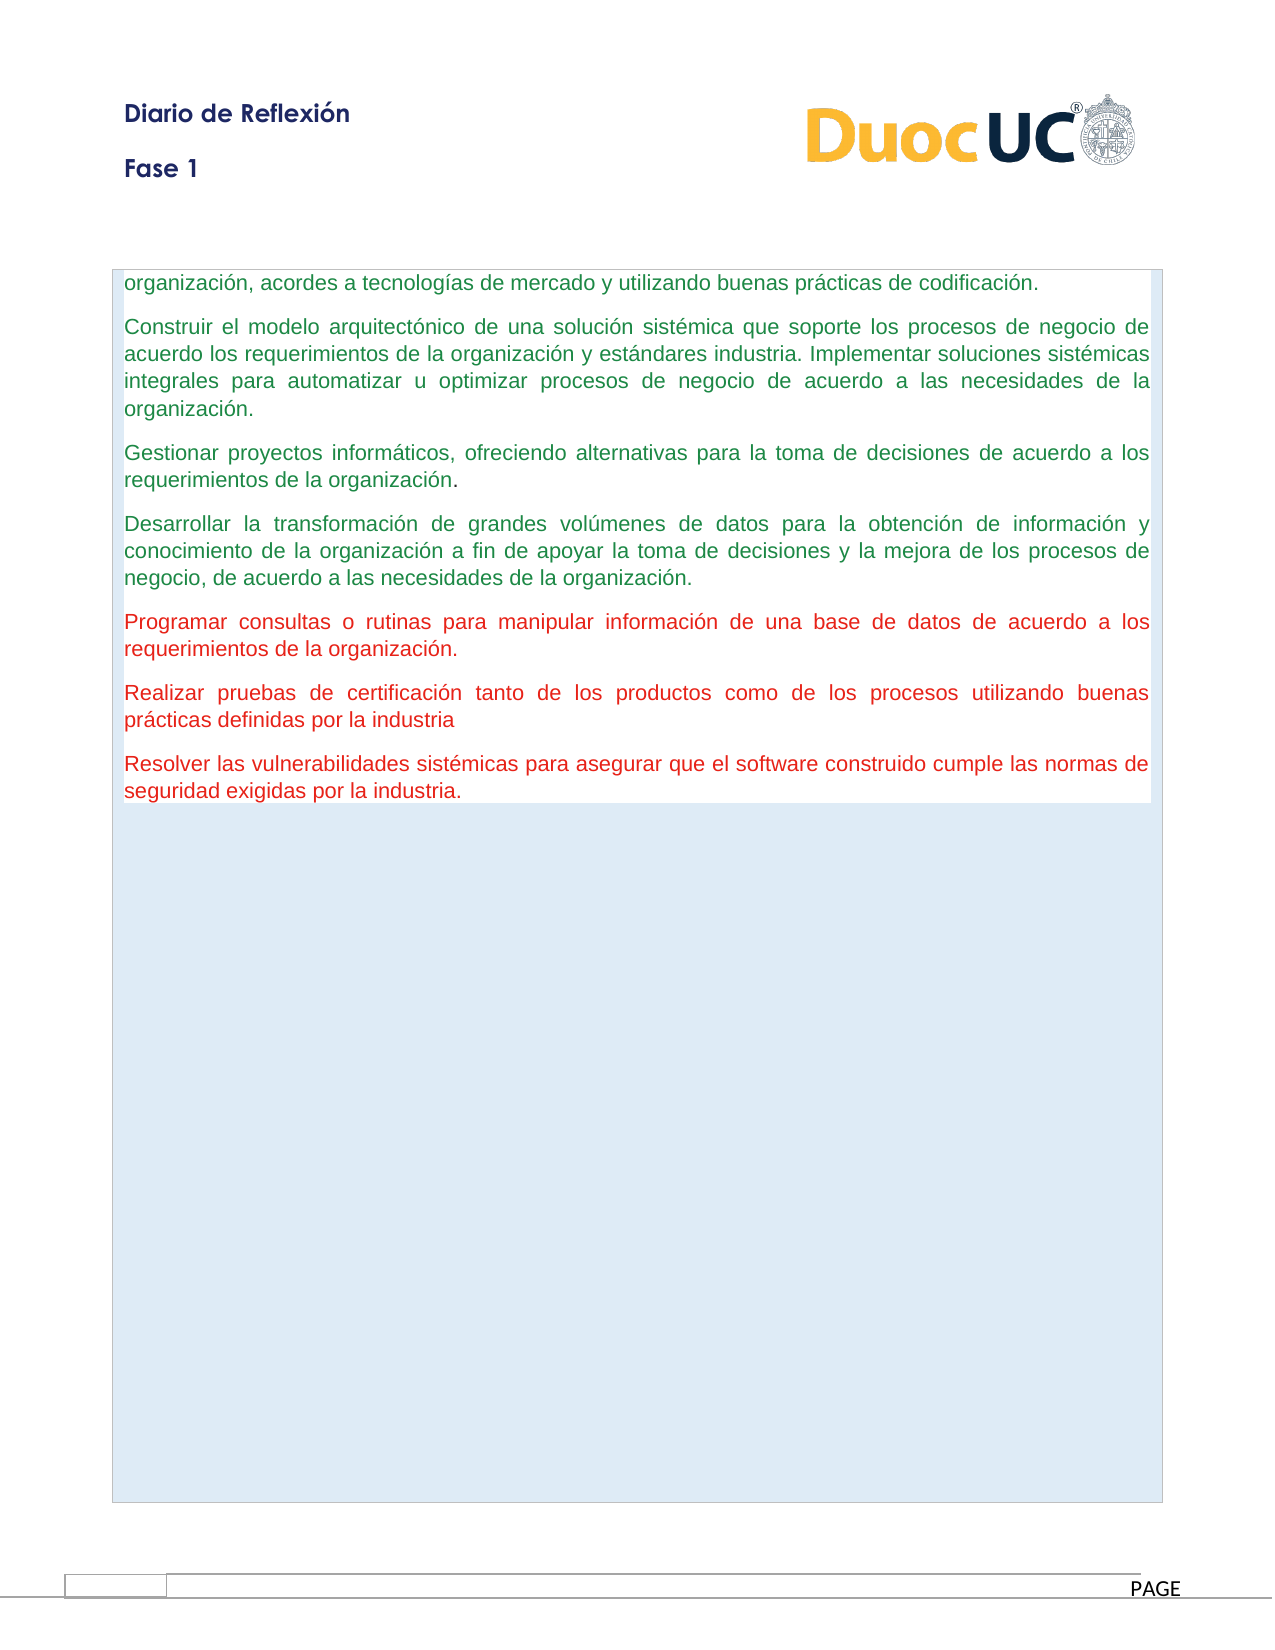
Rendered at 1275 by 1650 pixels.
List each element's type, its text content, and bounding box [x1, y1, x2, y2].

picture [807, 94, 1135, 165]
